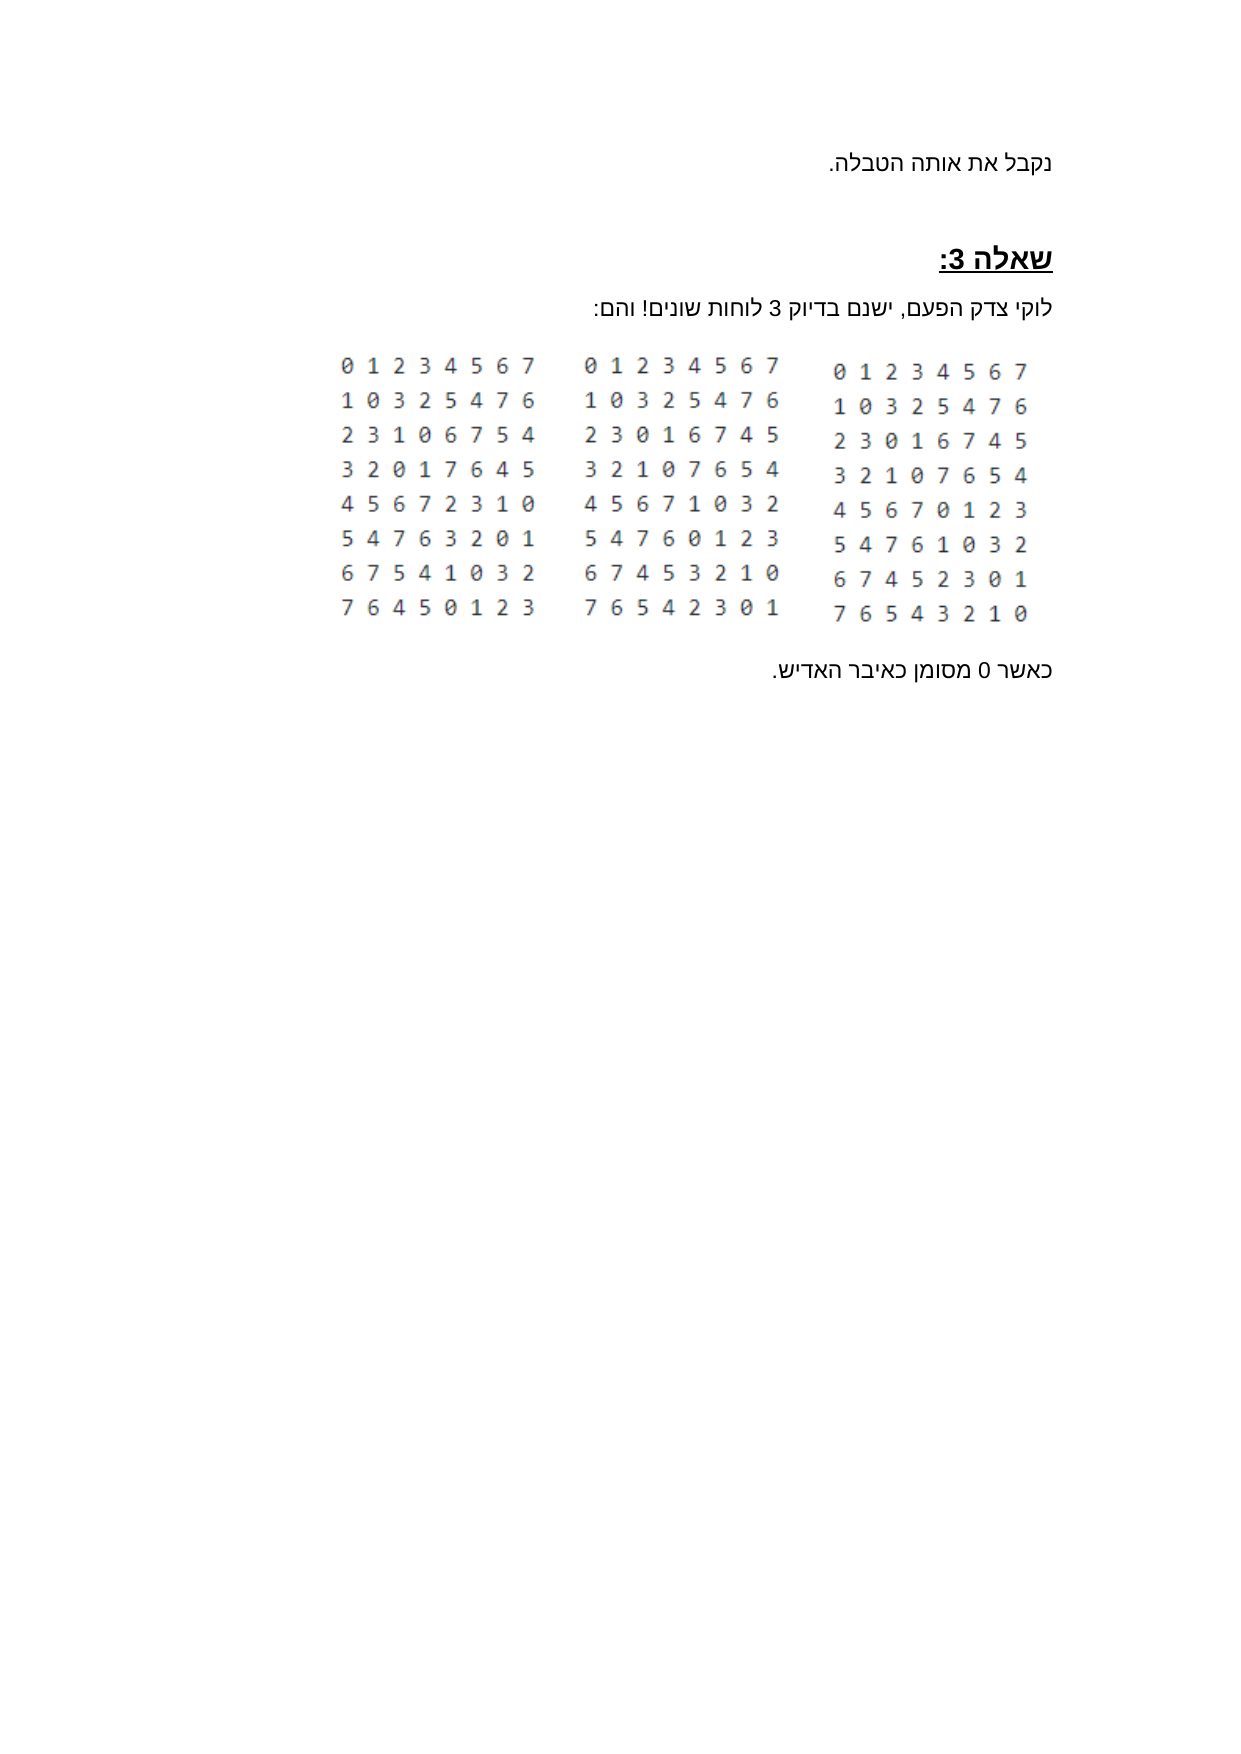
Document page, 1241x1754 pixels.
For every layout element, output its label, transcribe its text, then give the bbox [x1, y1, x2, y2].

text כאשר 0 מסומן כאיבר האדיש. [150, 657, 1053, 683]
text שאלה 3: [150, 242, 1053, 276]
text נקבל את אותה הטבלה. [150, 150, 1053, 176]
picture [321, 340, 1053, 639]
text לוקי צדק הפעם, ישנם בדיוק 3 לוחות שונים! והם: [150, 295, 1053, 321]
